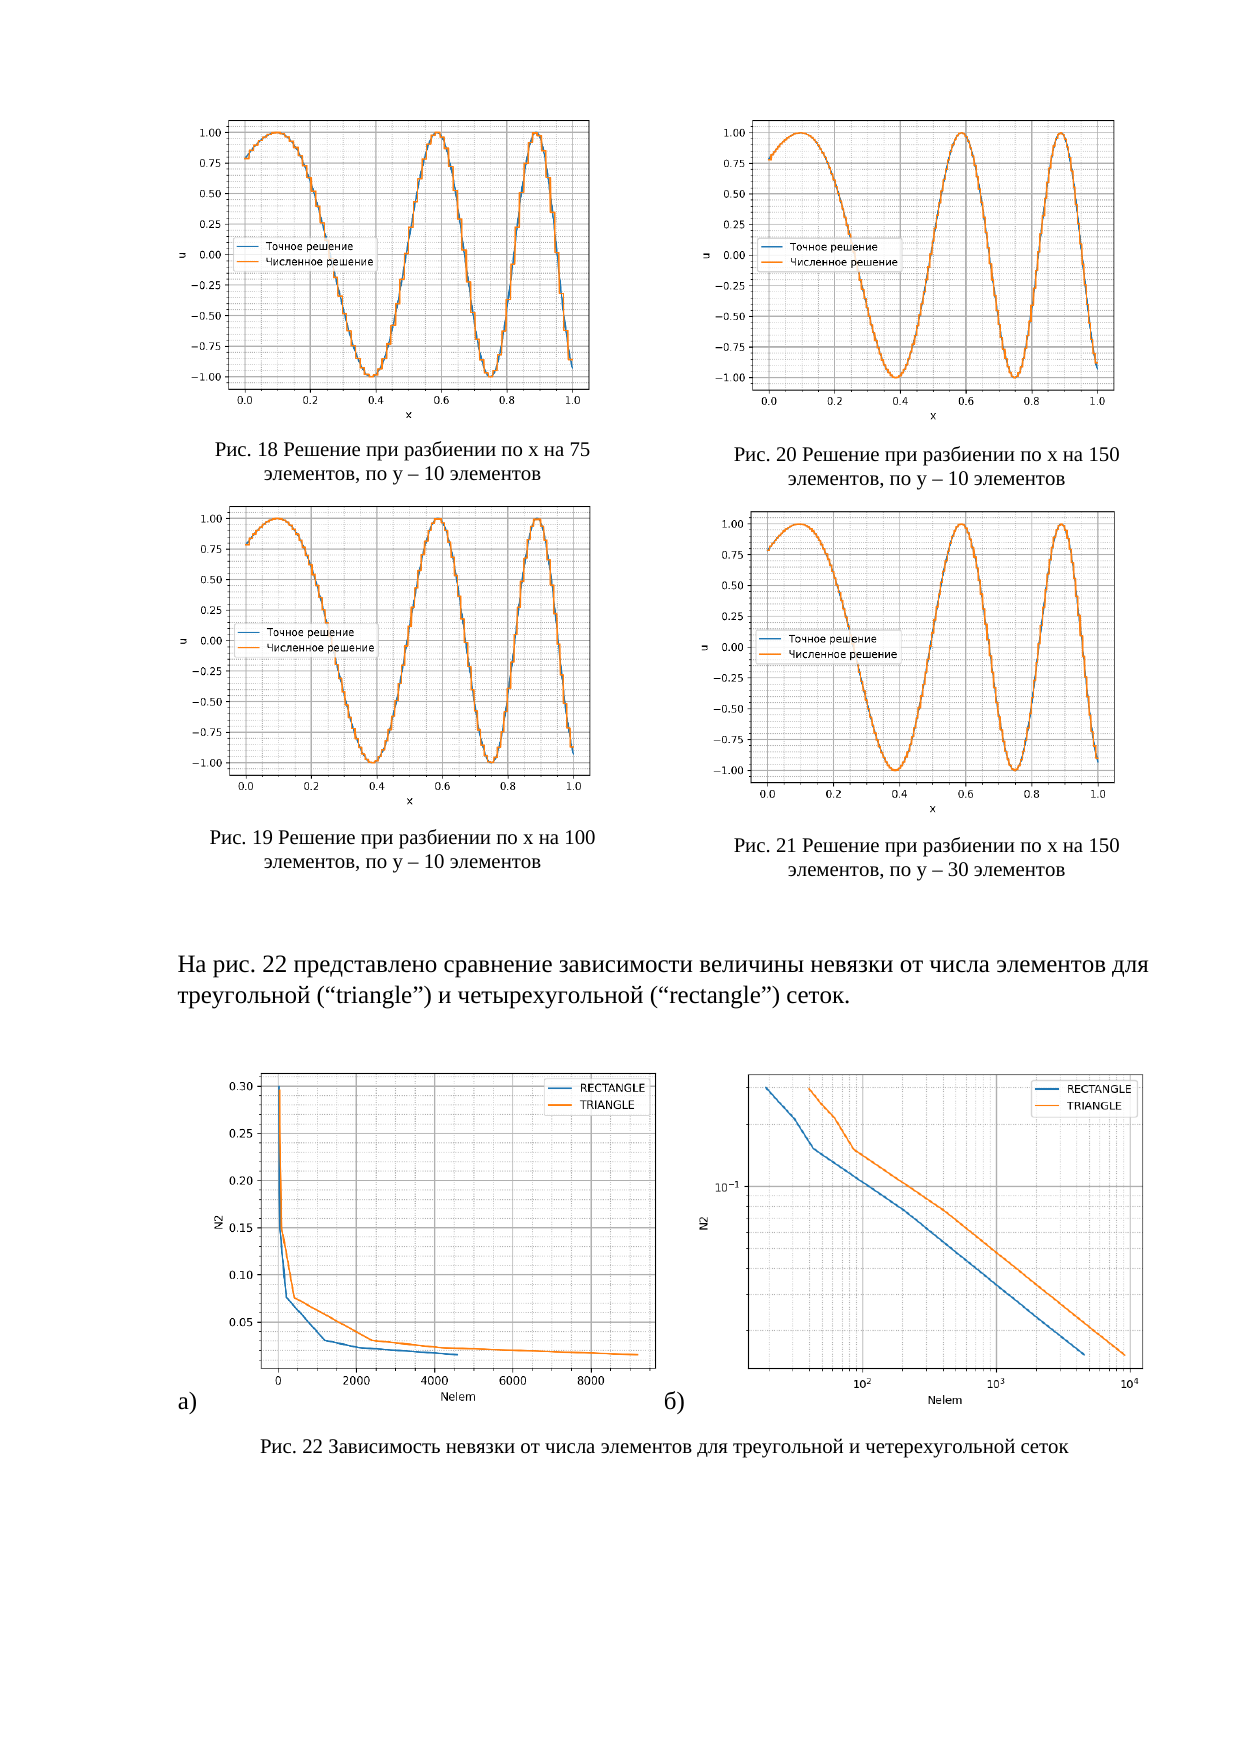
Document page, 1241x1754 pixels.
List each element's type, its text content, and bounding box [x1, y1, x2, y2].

text Рис. 22 Зависимость невязки от числа элементов для треугольной и четерехугольной сеток [177, 1434, 1152, 1458]
picture [701, 510, 1115, 814]
text Рис. 18 Решение при разбиении по x на 75 элементов, по y – 10 элементов [177, 437, 627, 485]
text Рис. 19 Решение при разбиении по x на 100 элементов, по y – 10 элементов [177, 825, 627, 873]
picture [197, 1027, 664, 1410]
picture [684, 1028, 1152, 1410]
text На рис. 22 представлено сравнение зависимости величины невязки от числа элементов для треугольной (“triangle”) и четырехугольной (“rectangle”) сеток. [177, 949, 1152, 1009]
picture [177, 505, 591, 807]
text Рис. 20 Решение при разбиении по x на 150 элементов, по y – 10 элементов [701, 441, 1152, 489]
picture [701, 118, 1115, 423]
text Рис. 21 Решение при разбиении по x на 150 элементов, по y – 30 элементов [701, 832, 1152, 881]
picture [177, 118, 591, 418]
